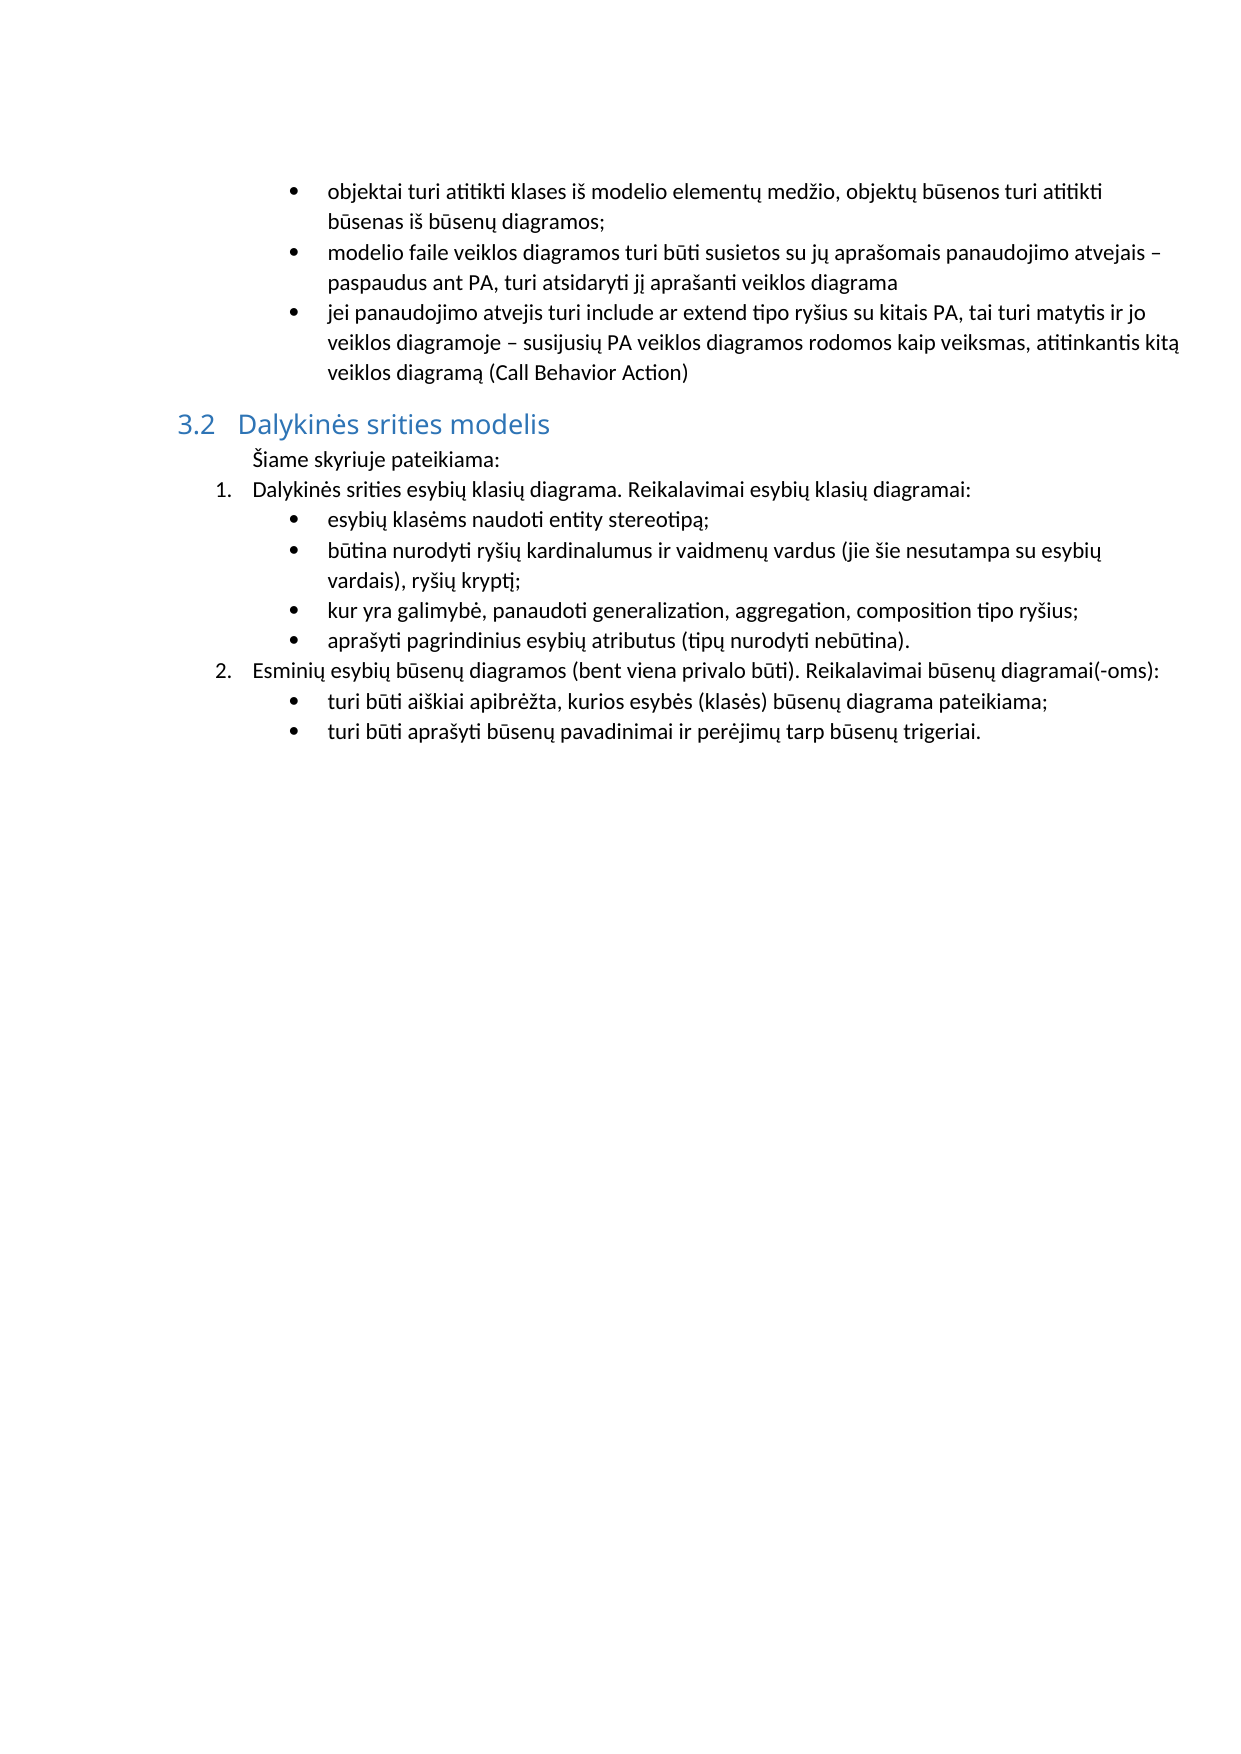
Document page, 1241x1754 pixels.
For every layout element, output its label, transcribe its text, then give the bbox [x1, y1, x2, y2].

list aprašyti pagrindinius esybių atributus (tipų nurodyti nebūtina). [290, 626, 1181, 654]
list Esminių esybių būsenų diagramos (bent viena privalo būti). Reikalavimai būsenų diagramai(-oms): [215, 657, 1181, 684]
list būtina nurodyti ryšių kardinalumus ir vaidmenų vardus (jie šie nesutampa su esybių vardais), ryšių kryptį; [290, 536, 1181, 594]
list kur yra galimybė, panaudoti generalization, aggregation, composition tipo ryšius; [290, 596, 1181, 624]
list turi būti aiškiai apibrėžta, kurios esybės (klasės) būsenų diagrama pateikiama; [290, 687, 1181, 715]
subtitle Dalykinės srities modelis [177, 405, 1181, 442]
list jei panaudojimo atvejis turi include ar extend tipo ryšius su kitais PA, tai turi matytis ir jo veiklos diagramoje – susijusių PA veiklos diagramos rodomos kaip veiksmas, atitinkantis kitą veiklos diagramą (Call Behavior Action) [290, 298, 1181, 386]
list turi būti aprašyti būsenų pavadinimai ir perėjimų tarp būsenų trigeriai. [290, 717, 1181, 745]
list esybių klasėms naudoti entity stereotipą; [290, 506, 1181, 533]
list Dalykinės srities esybių klasių diagrama. Reikalavimai esybių klasių diagramai: [215, 475, 1181, 503]
list objektai turi atitikti klases iš modelio elementų medžio, objektų būsenos turi atitikti būsenas iš būsenų diagramos; [290, 177, 1181, 235]
list modelio faile veiklos diagramos turi būti susietos su jų aprašomais panaudojimo atvejais – paspaudus ant PA, turi atsidaryti jį aprašanti veiklos diagrama [290, 238, 1181, 296]
list Šiame skyriuje pateikiama: [252, 445, 1181, 473]
